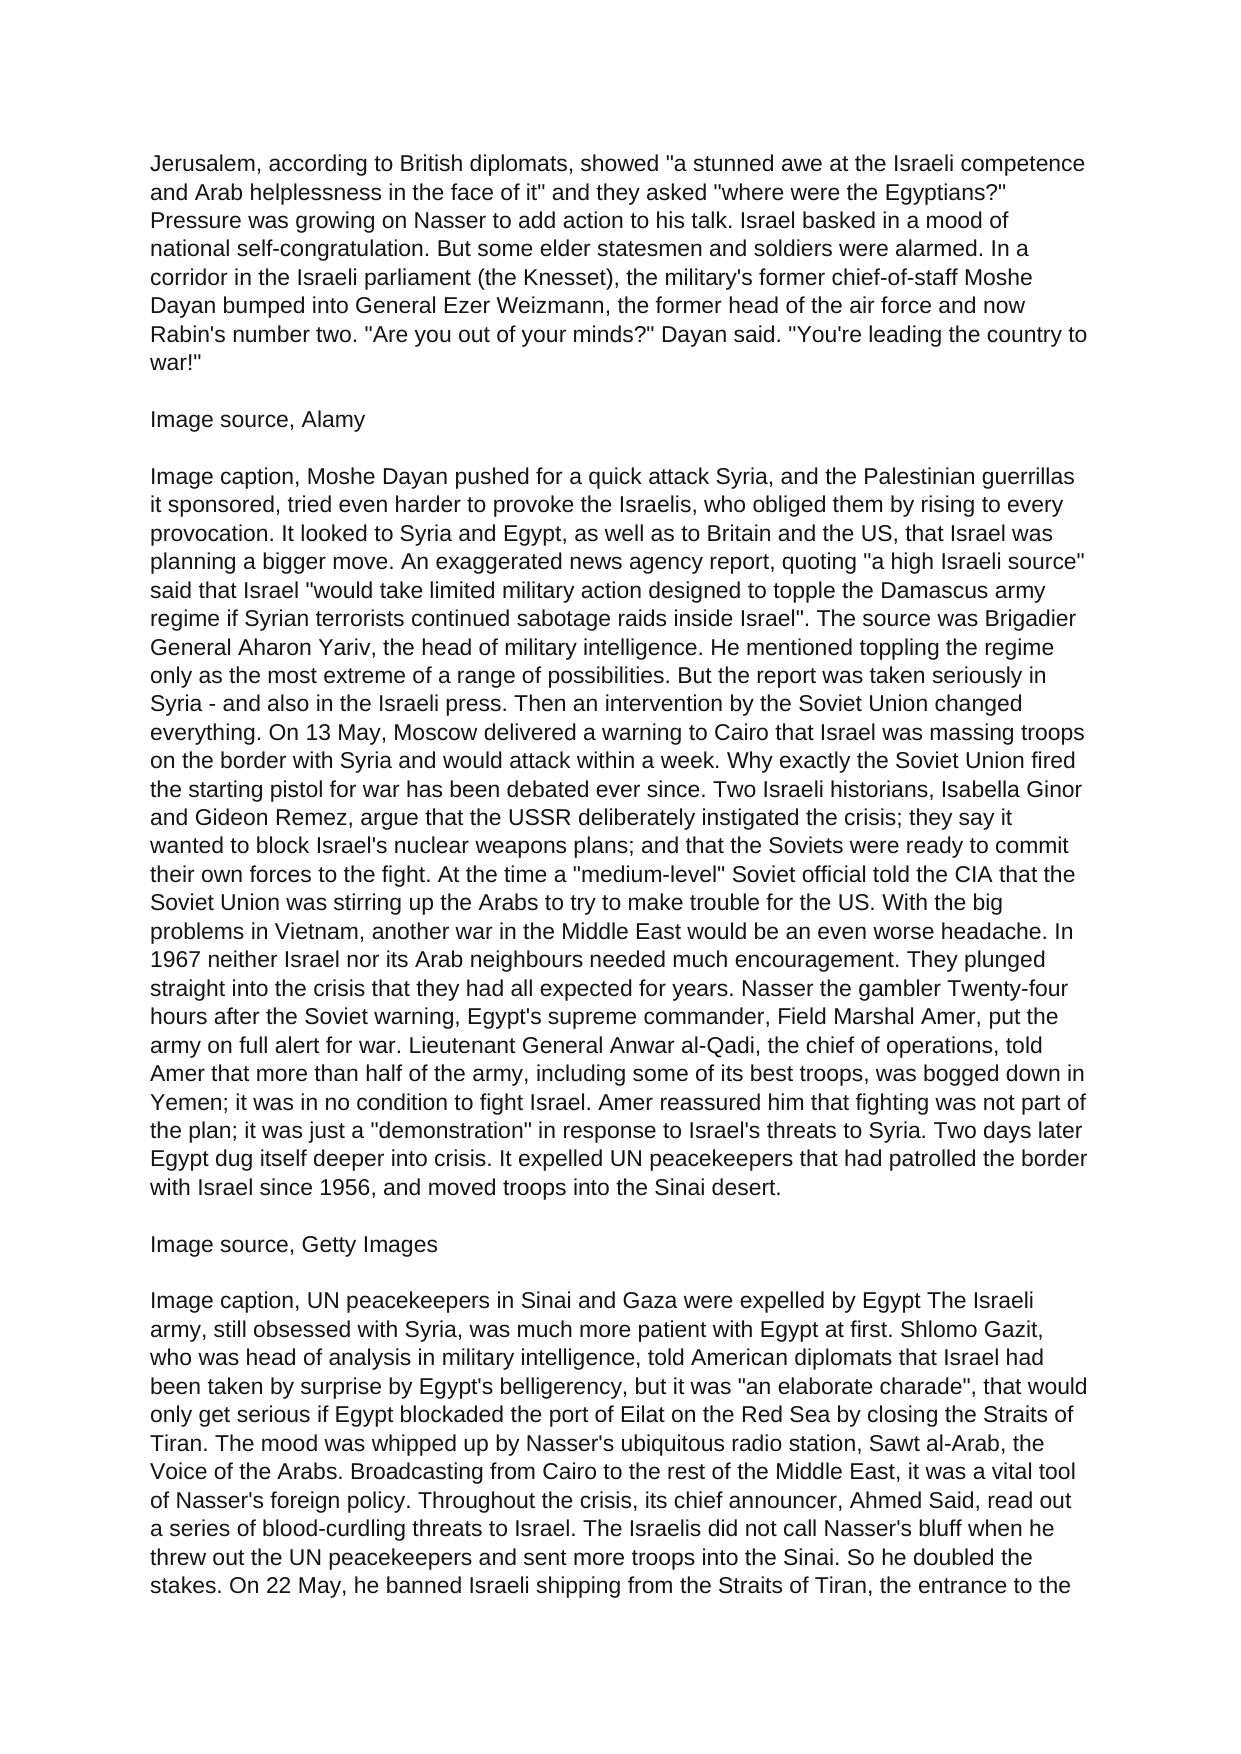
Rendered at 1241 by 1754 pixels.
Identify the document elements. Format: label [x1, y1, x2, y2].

text [150, 150, 1090, 1598]
